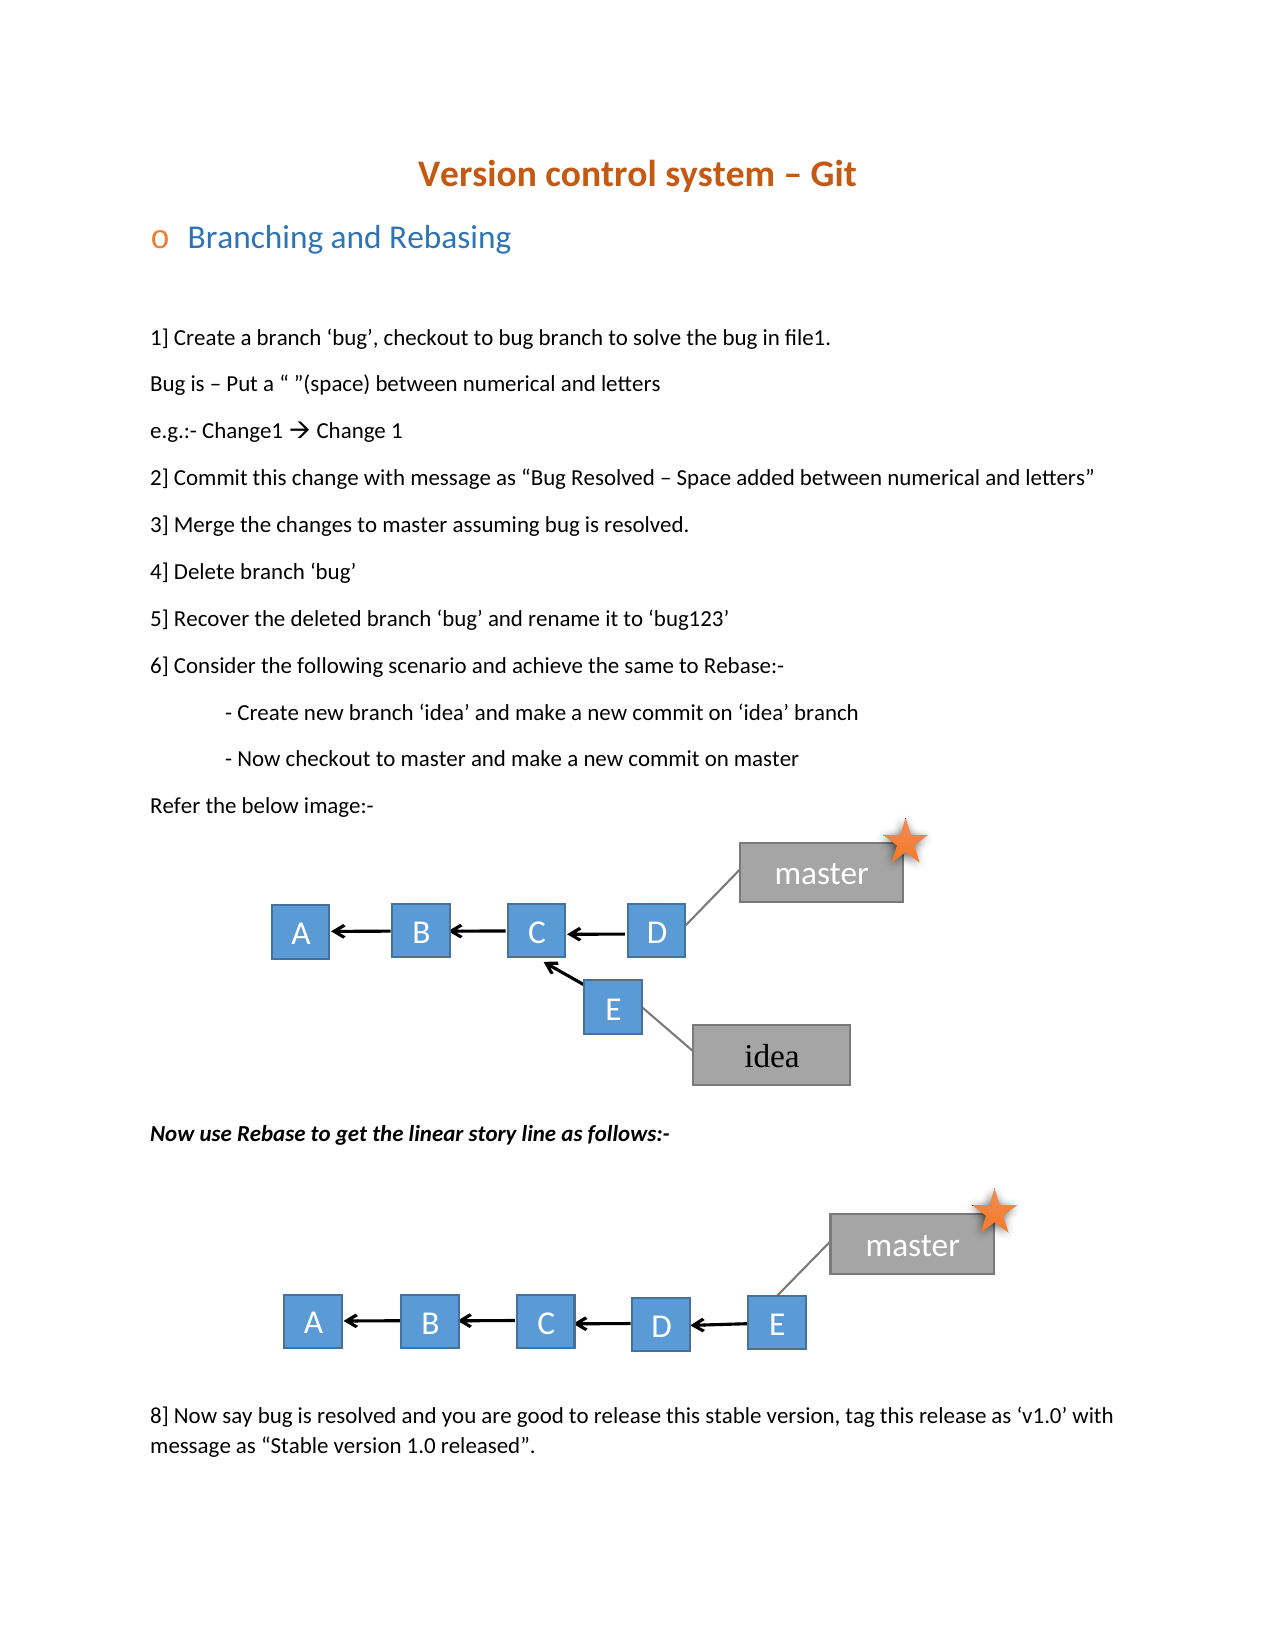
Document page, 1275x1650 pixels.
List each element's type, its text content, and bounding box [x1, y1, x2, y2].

text - Create new branch ‘idea’ and make a new commit on ‘idea’ branch [150, 698, 1125, 726]
text e.g.:- Change1 Change 1 [150, 416, 1125, 444]
list Branching and Rebasing [150, 216, 1125, 259]
text 5] Recover the deleted branch ‘bug’ and rename it to ‘bug123’ [150, 604, 1125, 632]
text - Now checkout to master and make a new commit on master [150, 744, 1125, 772]
text 4] Delete branch ‘bug’ [150, 557, 1125, 585]
text 3] Merge the changes to master assuming bug is resolved. [150, 510, 1125, 538]
text 1] Create a branch ‘bug’, checkout to bug branch to solve the bug in file1. [150, 323, 1125, 351]
text Refer the below image:- [150, 791, 1125, 819]
text Now use Rebase to get the linear story line as follows:- [150, 1119, 1125, 1147]
text Bug is – Put a “ ”(space) between numerical and letters [150, 369, 1125, 397]
text 8] Now say bug is resolved and you are good to release this stable version, tag this release as ‘v1.0’ with message as “Stable version 1.0 released”. [150, 1401, 1125, 1459]
text 2] Commit this change with message as “Bug Resolved – Space added between numerical and letters” [150, 463, 1125, 491]
text Version control system – Git [150, 150, 1125, 196]
text 6] Consider the following scenario and achieve the same to Rebase:- [150, 651, 1125, 679]
